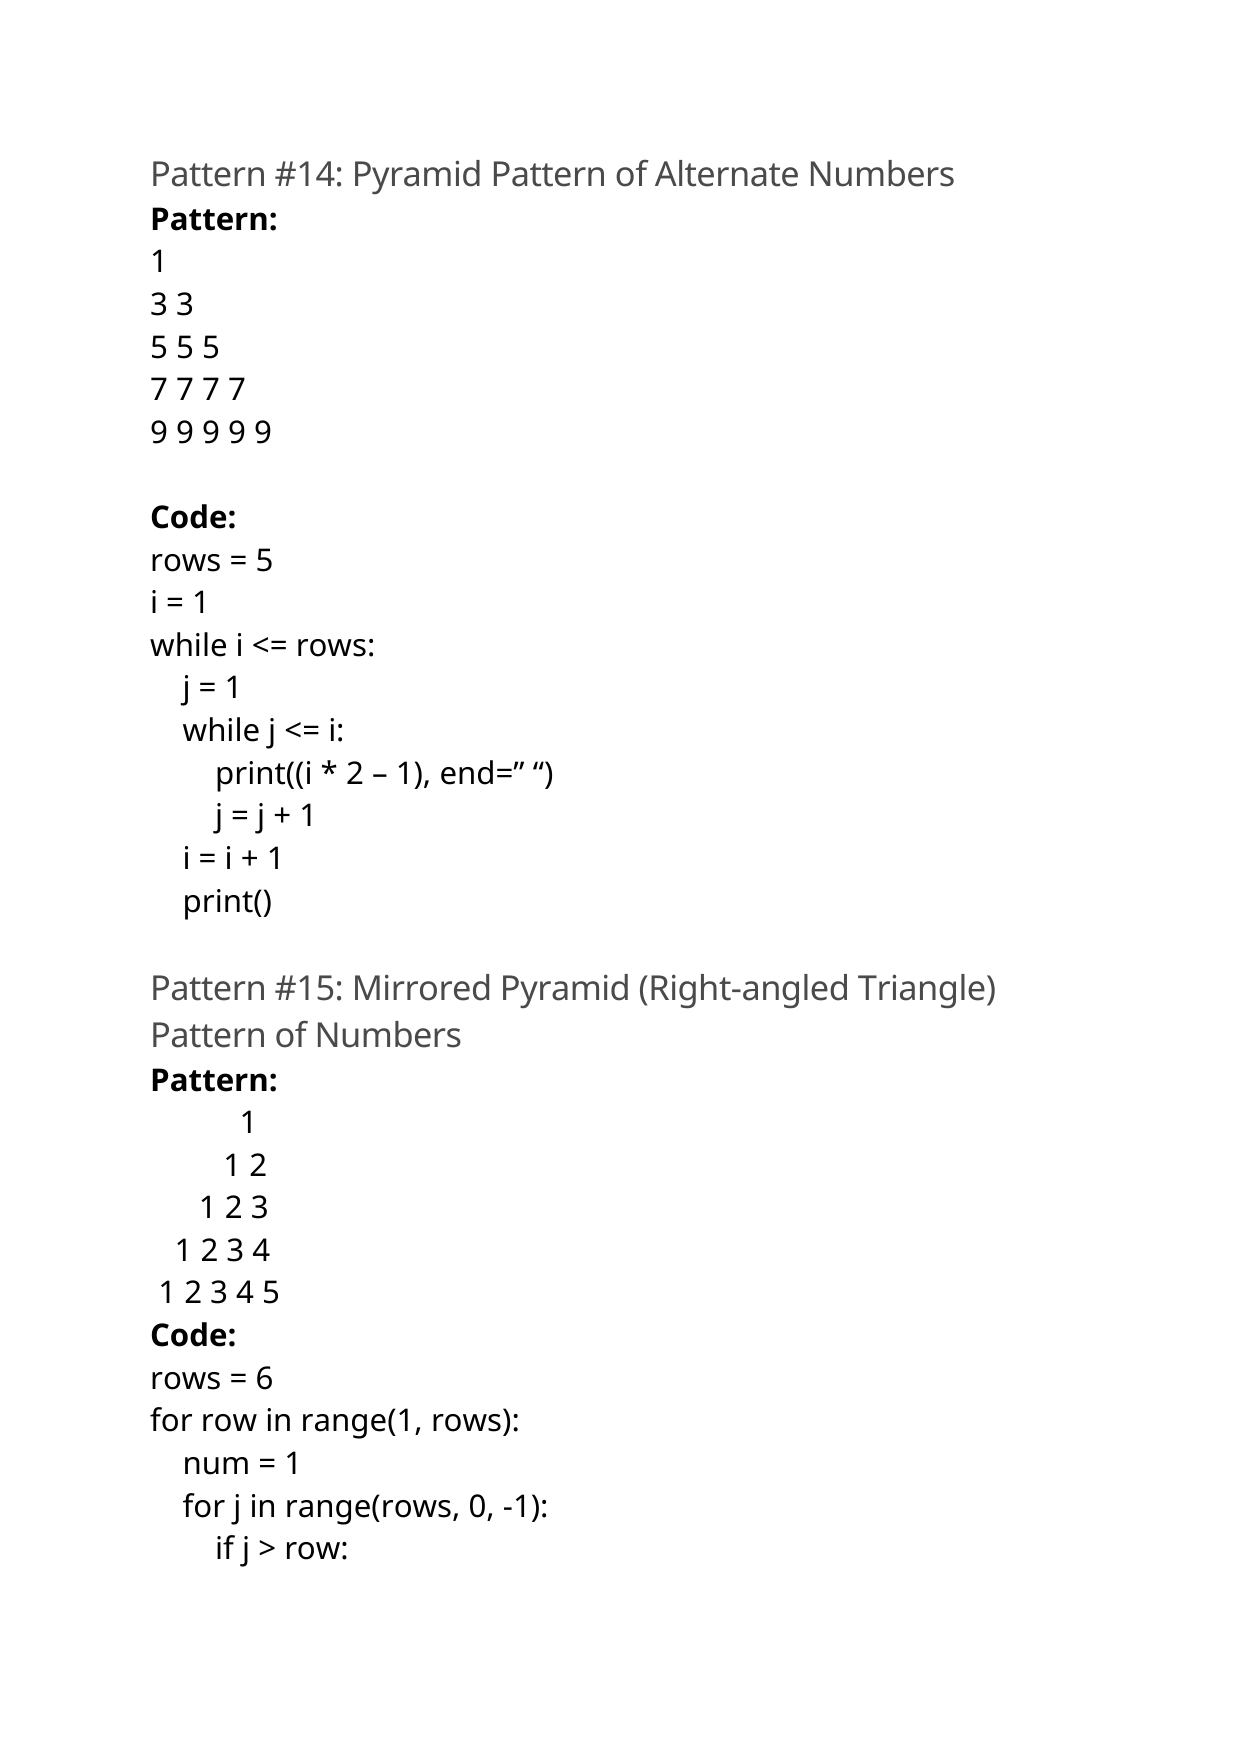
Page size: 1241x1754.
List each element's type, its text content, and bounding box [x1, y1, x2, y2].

text j = j + 1 [150, 793, 1090, 836]
text 1 [150, 239, 1090, 282]
text 7 7 7 7 [150, 367, 1090, 410]
text print((i * 2 – 1), end=” “) [150, 751, 1090, 793]
text while i <= rows: [150, 623, 1090, 666]
text while j <= i: [150, 708, 1090, 751]
text Code: [150, 495, 1090, 538]
subtitle Pattern #15: Mirrored Pyramid (Right-angled Triangle) Pattern of Numbers [150, 964, 1090, 1057]
text 9 9 9 9 9 [150, 410, 1090, 452]
text 1 [150, 1100, 1090, 1143]
text i = 1 [150, 580, 1090, 623]
text if j > row: [150, 1526, 1090, 1569]
text 3 3 [150, 282, 1090, 325]
text Pattern: [150, 197, 1090, 239]
text i = i + 1 [150, 836, 1090, 878]
text 1 2 3 [150, 1185, 1090, 1228]
subtitle Pattern #14: Pyramid Pattern of Alternate Numbers [150, 150, 1090, 197]
text print() [150, 878, 1090, 921]
text Code: [150, 1313, 1090, 1356]
text 1 2 3 4 5 [150, 1271, 1090, 1313]
text for row in range(1, rows): [150, 1398, 1090, 1441]
text 1 2 3 4 [150, 1228, 1090, 1271]
text rows = 6 [150, 1356, 1090, 1398]
text rows = 5 [150, 538, 1090, 580]
text 1 2 [150, 1143, 1090, 1185]
text j = 1 [150, 666, 1090, 708]
text Pattern: [150, 1057, 1090, 1100]
text num = 1 [150, 1441, 1090, 1483]
text for j in range(rows, 0, -1): [150, 1483, 1090, 1526]
text 5 5 5 [150, 325, 1090, 367]
